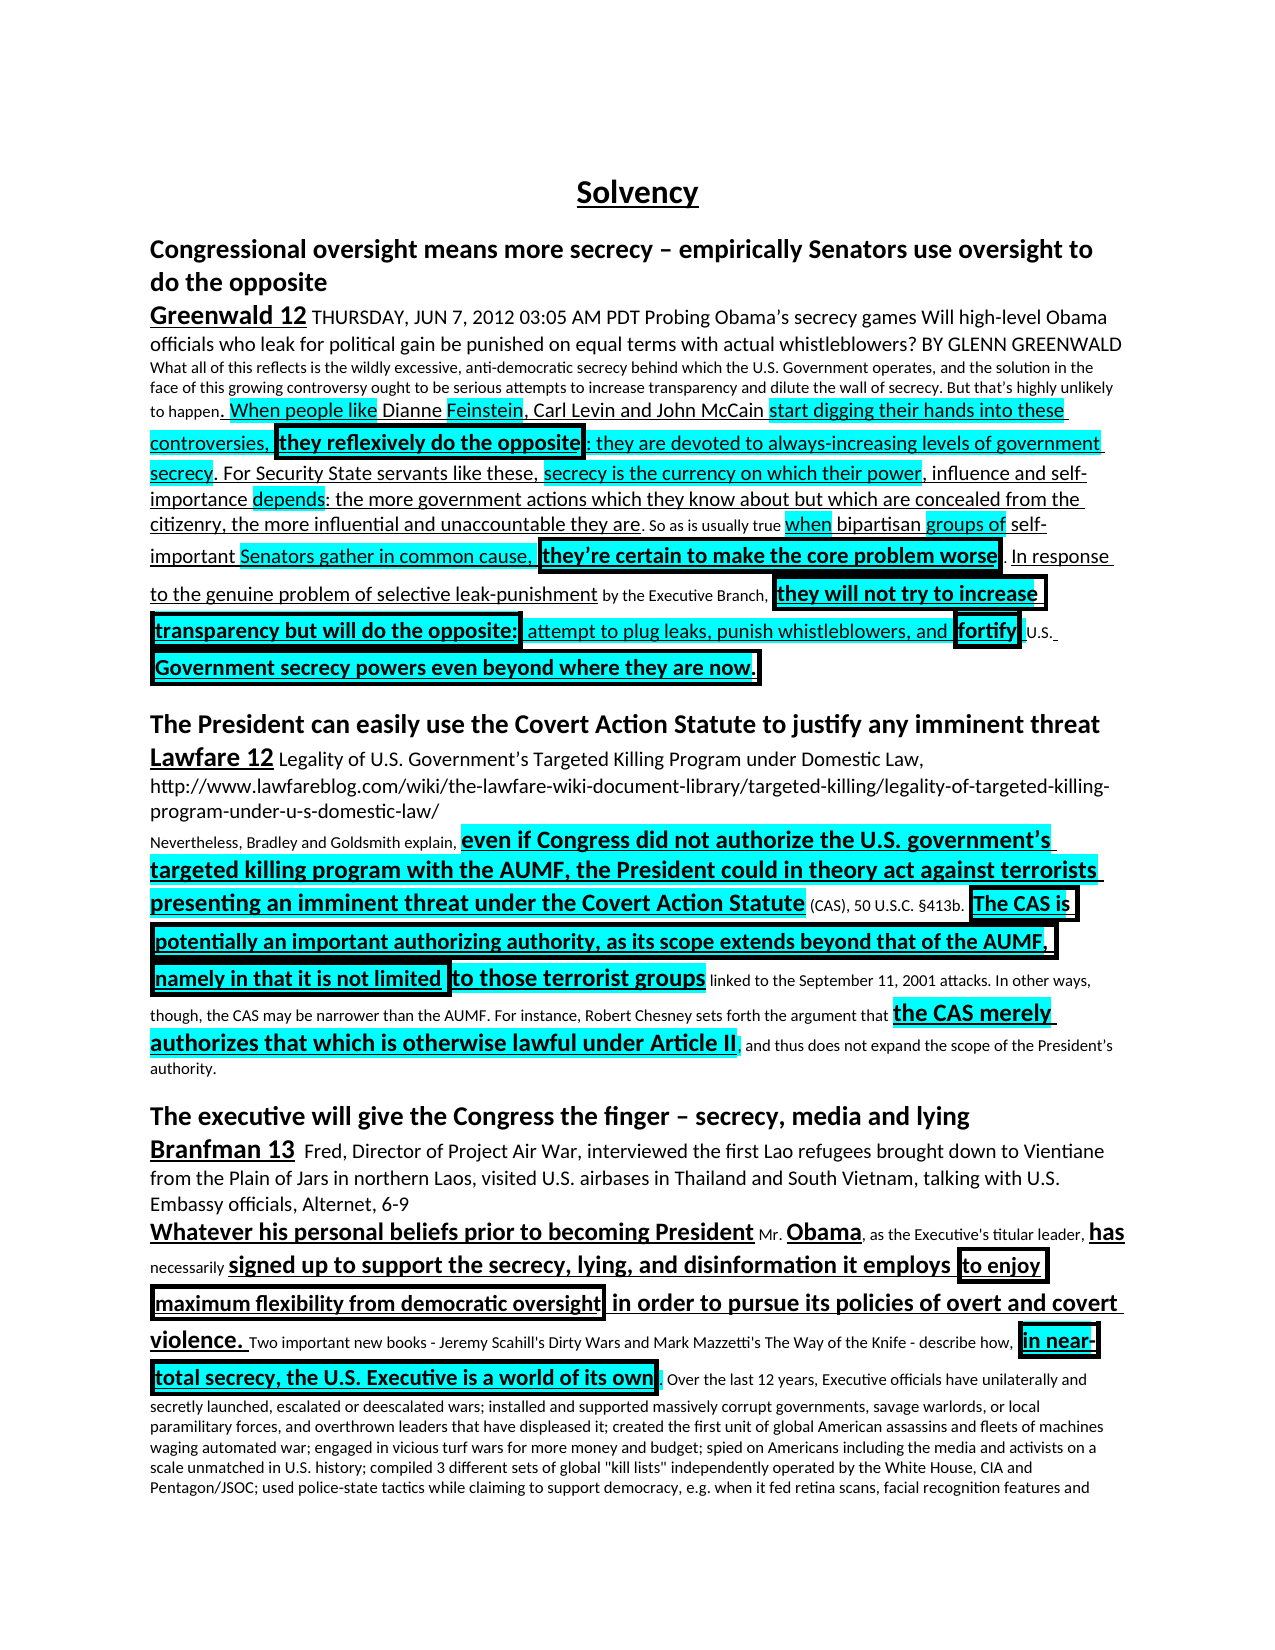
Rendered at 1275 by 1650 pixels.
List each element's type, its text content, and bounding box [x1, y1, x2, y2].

subtitle The executive will give the Congress the finger – secrecy, media and lying [150, 1099, 1125, 1132]
text Branfman 13 Fred, Director of Project Air War, interviewed the first Lao refugees brought down to Vientiane from the Plain of Jars in northern Laos, visited U.S. airbases in Thailand and South Vietnam, talking with U.S. Embassy officials, Alternet, 6-9 [150, 1132, 1125, 1216]
text Lawfare 12 Legality of U.S. Government’s Targeted Killing Program under Domestic Law, http://www.lawfareblog.com/wiki/the-lawfare-wiki-document-library/targeted-killing/legality-of-targeted-killing-program-under-u-s-domestic-law/ [150, 740, 1125, 824]
subtitle Congressional oversight means more secrecy – empirically Senators use oversight to do the opposite [150, 232, 1125, 298]
text Greenwald 12 THURSDAY, JUN 7, 2012 03:05 AM PDT Probing Obama’s secrecy games Will high-level Obama officials who leak for political gain be punished on equal terms with actual whistleblowers? BY GLENN GREENWALD [150, 298, 1125, 357]
text What all of this reflects is the wildly excessive, anti-democratic secrecy behind which the U.S. Government operates, and the solution in the face of this growing controversy ought to be serious attempts to increase transparency and dilute the wall of secrecy. But that’s highly unlikely to happen. When people like Dianne Feinstein, Carl Levin and John McCain start digging their hands into these controversies, they reflexively do the opposite: they are devoted to always-increasing levels of government secrecy. For Security State servants like these, secrecy is the currency on which their power, influence and self-importance depends: the more government actions which they know about but which are concealed from the citizenry, the more influential and unaccountable they are. So as is usually true when bipartisan groups of self-important Senators gather in common cause, they’re certain to make the core problem worse. In response to the genuine problem of selective leak-punishment by the Executive Branch, they will not try to increase transparency but will do the opposite: attempt to plug leaks, punish whistleblowers, and fortify U.S. Government secrecy powers even beyond where they are now. [150, 357, 1125, 686]
subtitle Solvency [150, 171, 1125, 212]
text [150, 1216, 1125, 1498]
subtitle The President can easily use the Covert Action Statute to justify any imminent threat [150, 707, 1125, 740]
text Nevertheless, Bradley and Goldsmith explain, even if Congress did not authorize the U.S. government’s targeted killing program with the AUMF, the President could in theory act against terrorists presenting an imminent threat under the Covert Action Statute (CAS), 50 U.S.C. §413b. The CAS is potentially an important authorizing authority, as its scope extends beyond that of the AUMF, namely in that it is not limited to those terrorist groups linked to the September 11, 2001 attacks. In other ways, though, the CAS may be narrower than the AUMF. For instance, Robert Chesney sets forth the argument that the CAS merely authorizes that which is otherwise lawful under Article II, and thus does not expand the scope of the President’s authority. [150, 824, 1125, 1078]
